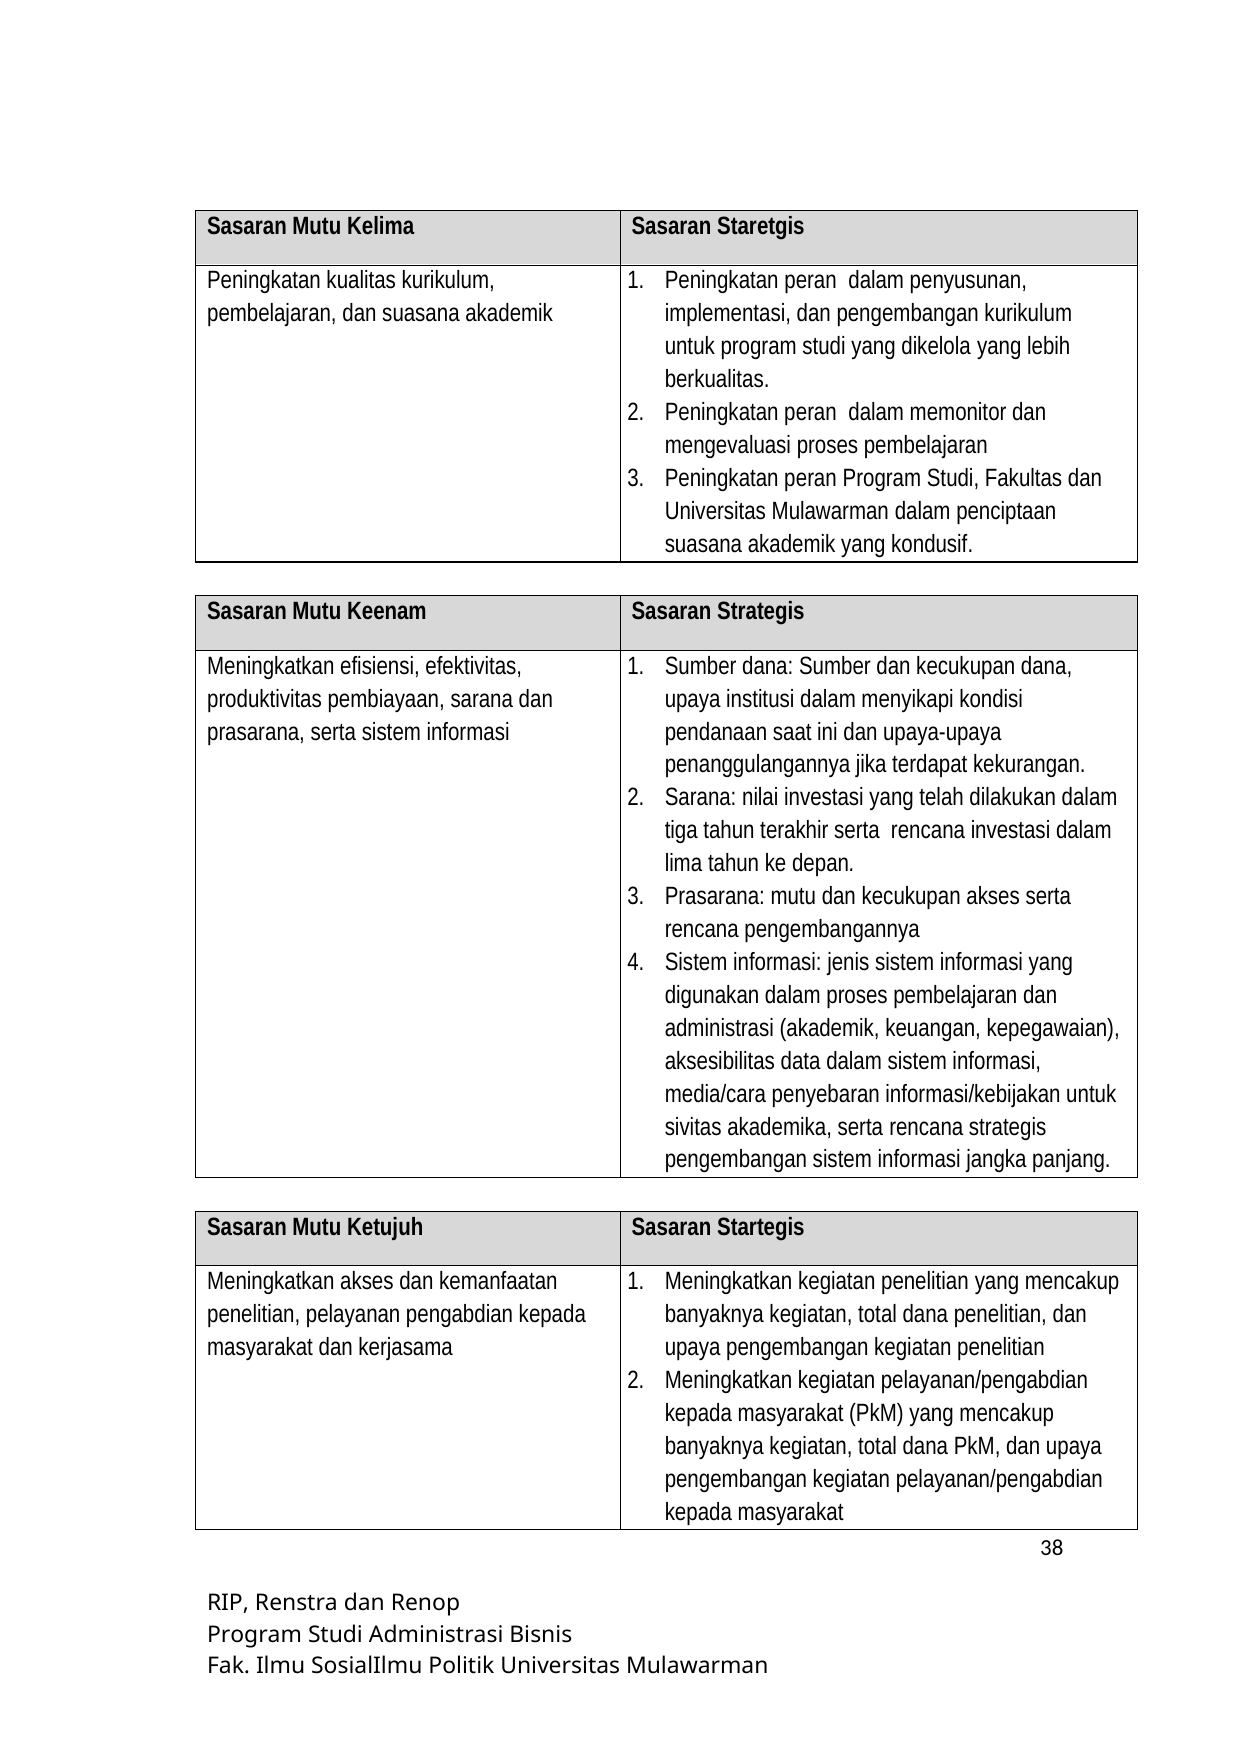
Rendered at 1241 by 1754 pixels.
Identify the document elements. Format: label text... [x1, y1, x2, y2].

table_header Sasaran Startegis [621, 1212, 1137, 1265]
table_cell Meningkatkan efisiensi, efektivitas, produktivitas pembiayaan, sarana dan prasarana, serta sistem informasi [196, 651, 620, 1177]
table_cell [621, 1266, 1137, 1529]
table_header Sasaran Staretgis [621, 211, 1137, 264]
table_cell Sumber dana: Sumber dan kecukupan dana, upaya institusi dalam menyikapi kondisi pendanaan saat ini dan upaya-upaya penanggulangannya jika terdapat kekurangan. Sarana: nilai investasi yang telah dilakukan dalam tiga tahun terakhir serta rencana investasi dalam lima tahun ke depan. Prasarana: mutu dan kecukupan akses serta rencana pengembangannya Sistem informasi: jenis sistem informasi yang digunakan dalam proses pembelajaran dan administrasi (akademik, keuangan, kepegawaian), aksesibilitas data dalam sistem informasi, media/cara penyebaran informasi/kebijakan untuk sivitas akademika, serta rencana strategis pengembangan sistem informasi jangka panjang. [621, 651, 1137, 1177]
table_cell Peningkatan kualitas kurikulum, pembelajaran, dan suasana akademik [196, 266, 620, 561]
table_header Sasaran Strategis [621, 596, 1137, 650]
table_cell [196, 1266, 620, 1529]
table_header Sasaran Mutu Kelima [196, 211, 620, 264]
table_header Sasaran Mutu Ketujuh [196, 1212, 620, 1265]
table_cell Peningkatan peran dalam penyusunan, implementasi, dan pengembangan kurikulum untuk program studi yang dikelola yang lebih berkualitas. Peningkatan peran dalam memonitor dan mengevaluasi proses pembelajaran Peningkatan peran Program Studi, Fakultas dan Universitas Mulawarman dalam penciptaan suasana akademik yang kondusif. [621, 266, 1137, 561]
table_header Sasaran Mutu Keenam [196, 596, 620, 650]
